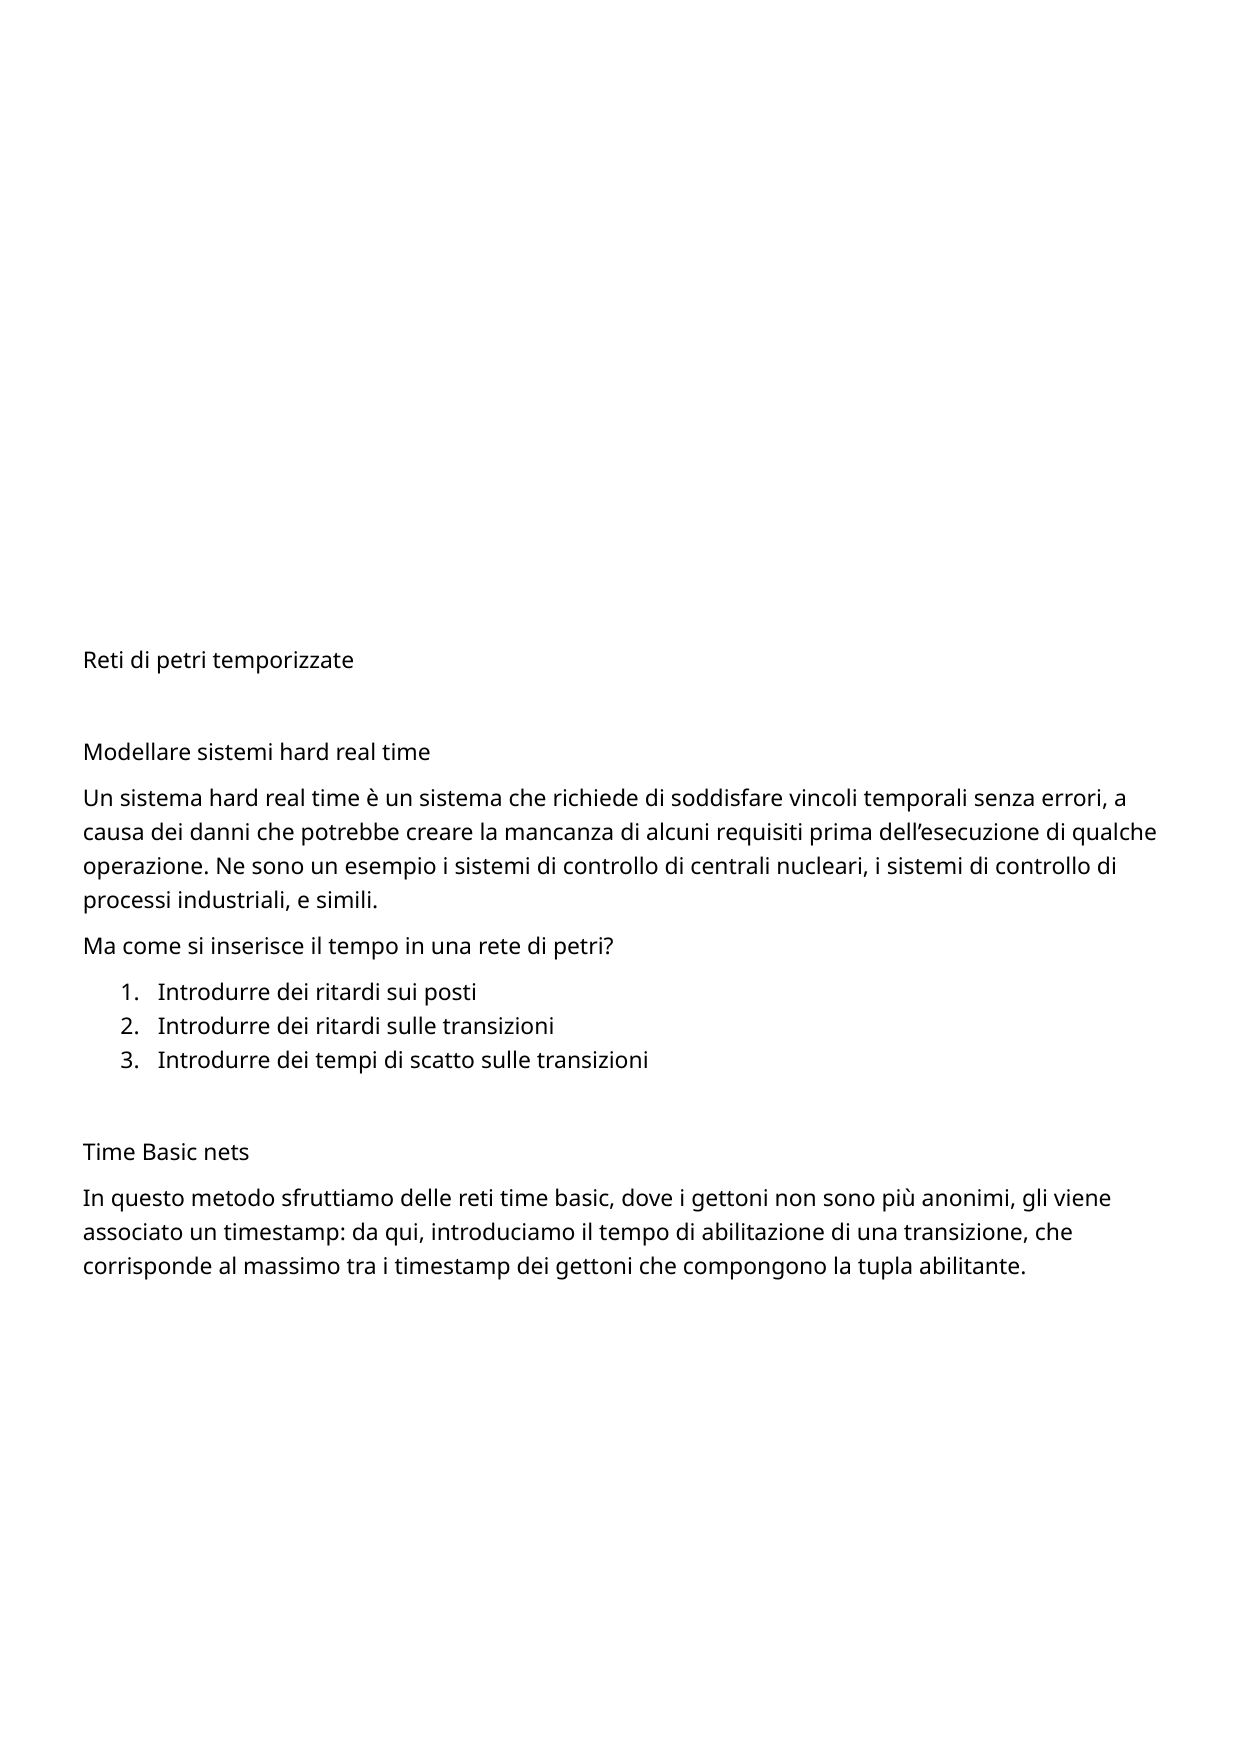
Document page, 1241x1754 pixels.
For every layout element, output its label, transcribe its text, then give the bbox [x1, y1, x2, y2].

text Ma come si inserisce il tempo in una rete di petri? [83, 930, 1157, 961]
text Time Basic nets [83, 1136, 1157, 1167]
text Un sistema hard real time è un sistema che richiede di soddisfare vincoli temporali senza errori, a causa dei danni che potrebbe creare la mancanza di alcuni requisiti prima dell’esecuzione di qualche operazione. Ne sono un esempio i sistemi di controllo di centrali nucleari, i sistemi di controllo di processi industriali, e simili. [83, 782, 1157, 915]
list Introdurre dei tempi di scatto sulle transizioni [120, 1044, 1157, 1075]
list Introdurre dei ritardi sulle transizioni [120, 1010, 1157, 1041]
list Introdurre dei ritardi sui posti [120, 976, 1157, 1007]
text Reti di petri temporizzate [83, 644, 1157, 675]
text Modellare sistemi hard real time [83, 736, 1157, 767]
text In questo metodo sfruttiamo delle reti time basic, dove i gettoni non sono più anonimi, gli viene associato un timestamp: da qui, introduciamo il tempo di abilitazione di una transizione, che corrisponde al massimo tra i timestamp dei gettoni che compongono la tupla abilitante. [83, 1182, 1157, 1281]
